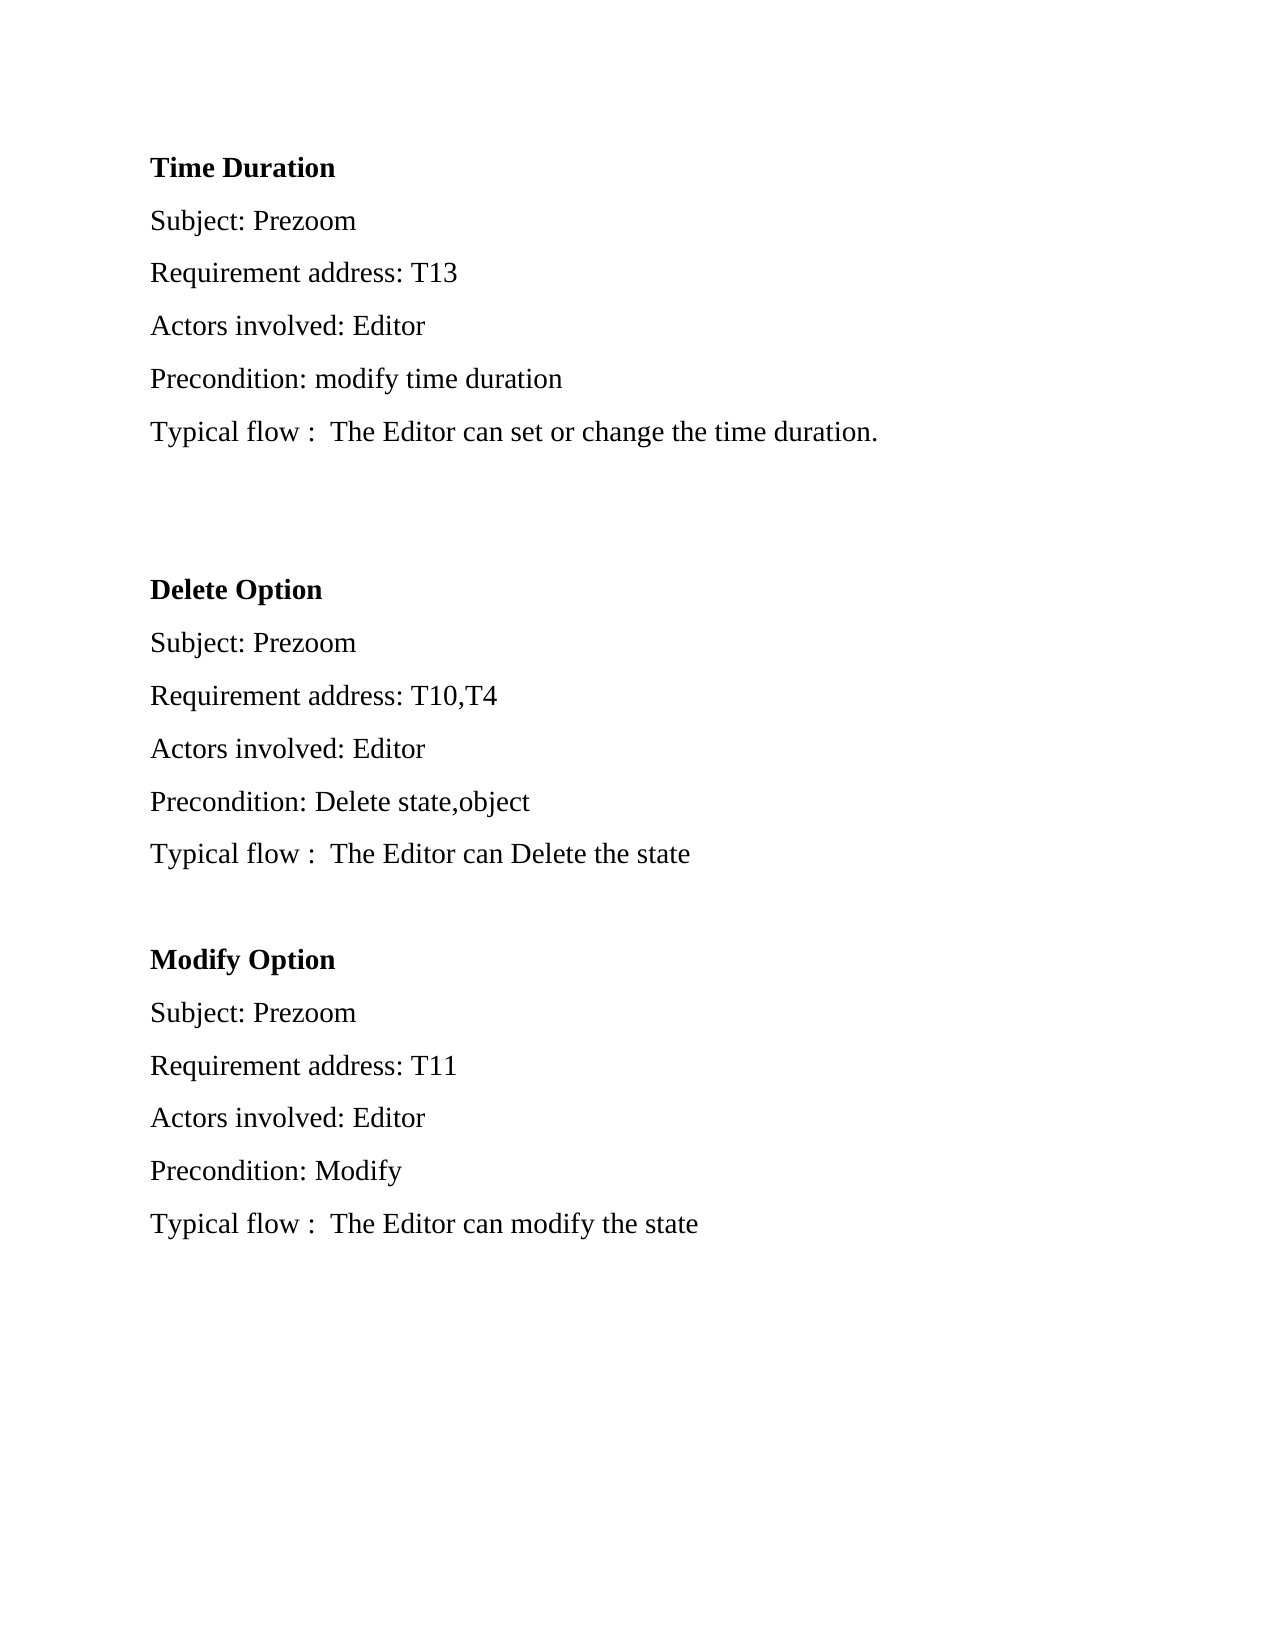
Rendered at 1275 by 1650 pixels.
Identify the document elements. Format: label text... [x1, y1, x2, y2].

text Subject: Prezoom [150, 995, 1125, 1028]
text Subject: Prezoom [150, 203, 1125, 236]
text Requirement address: T10,T4 [150, 678, 1125, 712]
text Precondition: modify time duration [150, 361, 1125, 395]
text Actors involved: Editor [150, 308, 1125, 342]
text Delete Option [150, 572, 1125, 606]
text Requirement address: T13 [150, 256, 1125, 289]
text Precondition: Delete state,object [150, 784, 1125, 817]
text Precondition: Modify [150, 1153, 1125, 1187]
text Modify Option [150, 942, 1125, 976]
text Typical flow : The Editor can set or change the time duration. [150, 414, 1125, 448]
text Requirement address: T11 [150, 1048, 1125, 1081]
text Actors involved: Editor [150, 731, 1125, 764]
text Subject: Prezoom [150, 625, 1125, 659]
text Typical flow : The Editor can modify the state [150, 1206, 1125, 1240]
text Typical flow : The Editor can Delete the state [150, 837, 1125, 870]
text Time Duration [150, 150, 1125, 183]
text Actors involved: Editor [150, 1101, 1125, 1134]
